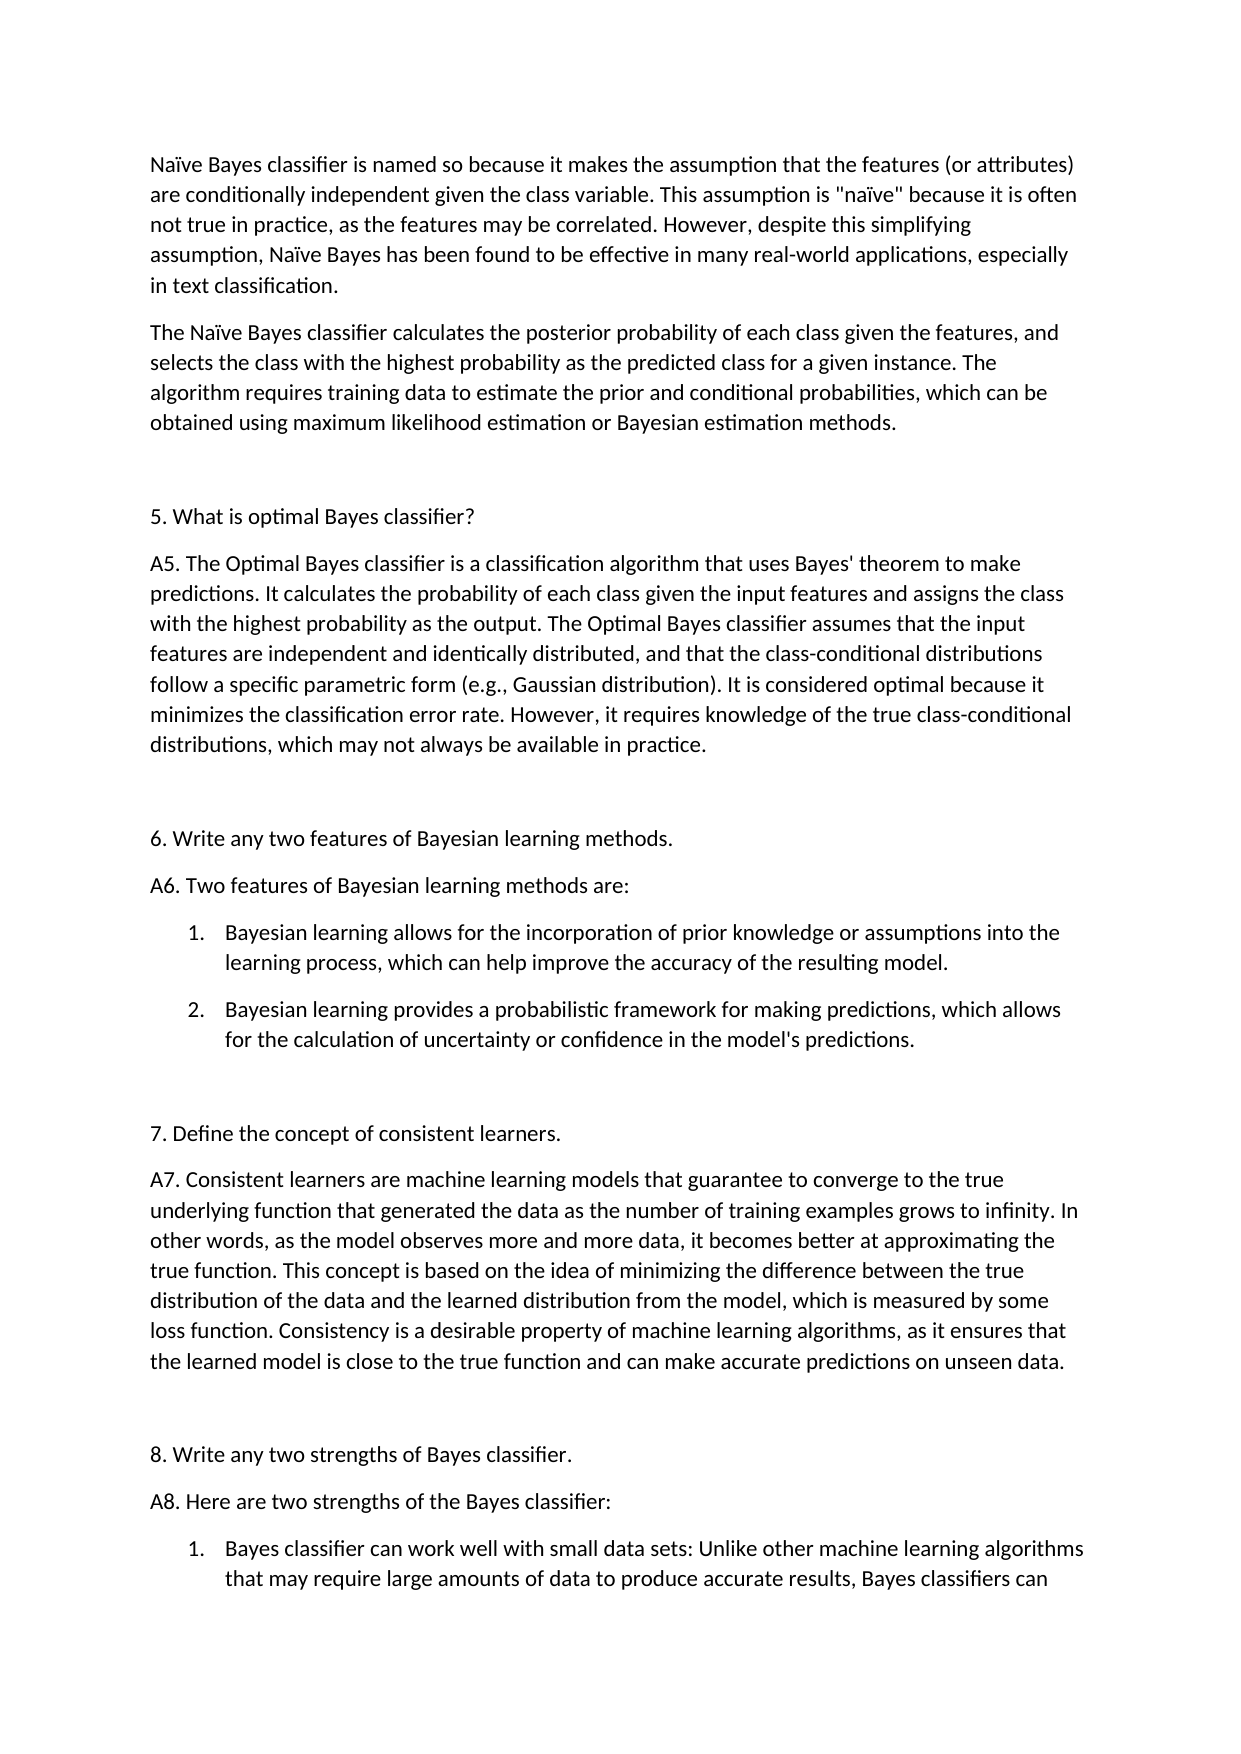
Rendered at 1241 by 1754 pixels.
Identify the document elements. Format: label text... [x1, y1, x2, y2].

text 7. Define the concept of consistent learners. [150, 1119, 1090, 1147]
text 8. Write any two strengths of Bayes classifier. [150, 1441, 1090, 1469]
text 6. Write any two features of Bayesian learning methods. [150, 824, 1090, 852]
text A5. The Optimal Bayes classifier is a classification algorithm that uses Bayes' theorem to make predictions. It calculates the probability of each class given the input features and assigns the class with the highest probability as the output. The Optimal Bayes classifier assumes that the input features are independent and identically distributed, and that the class-conditional distributions follow a specific parametric form (e.g., Gaussian distribution). It is considered optimal because it minimizes the classification error rate. However, it requires knowledge of the true class-conditional distributions, which may not always be available in practice. [150, 549, 1090, 758]
text The Naïve Bayes classifier calculates the posterior probability of each class given the features, and selects the class with the highest probability as the predicted class for a given instance. The algorithm requires training data to estimate the prior and conditional probabilities, which can be obtained using maximum likelihood estimation or Bayesian estimation methods. [150, 318, 1090, 436]
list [187, 1534, 1090, 1593]
list Bayesian learning provides a probabilistic framework for making predictions, which allows for the calculation of uncertainty or confidence in the model's predictions. [187, 995, 1090, 1053]
text 5. What is optimal Bayes classifier? [150, 502, 1090, 530]
text A8. Here are two strengths of the Bayes classifier: [150, 1487, 1090, 1516]
text Naïve Bayes classifier is named so because it makes the assumption that the features (or attributes) are conditionally independent given the class variable. This assumption is "naïve" because it is often not true in practice, as the features may be correlated. However, despite this simplifying assumption, Naïve Bayes has been found to be effective in many real-world applications, especially in text classification. [150, 150, 1090, 299]
text A7. Consistent learners are machine learning models that guarantee to converge to the true underlying function that generated the data as the number of training examples grows to infinity. In other words, as the model observes more and more data, it becomes better at approximating the true function. This concept is based on the idea of minimizing the difference between the true distribution of the data and the learned distribution from the model, which is measured by some loss function. Consistency is a desirable property of machine learning algorithms, as it ensures that the learned model is close to the true function and can make accurate predictions on unseen data. [150, 1166, 1090, 1375]
list Bayesian learning allows for the incorporation of prior knowledge or assumptions into the learning process, which can help improve the accuracy of the resulting model. [187, 918, 1090, 976]
text A6. Two features of Bayesian learning methods are: [150, 871, 1090, 899]
